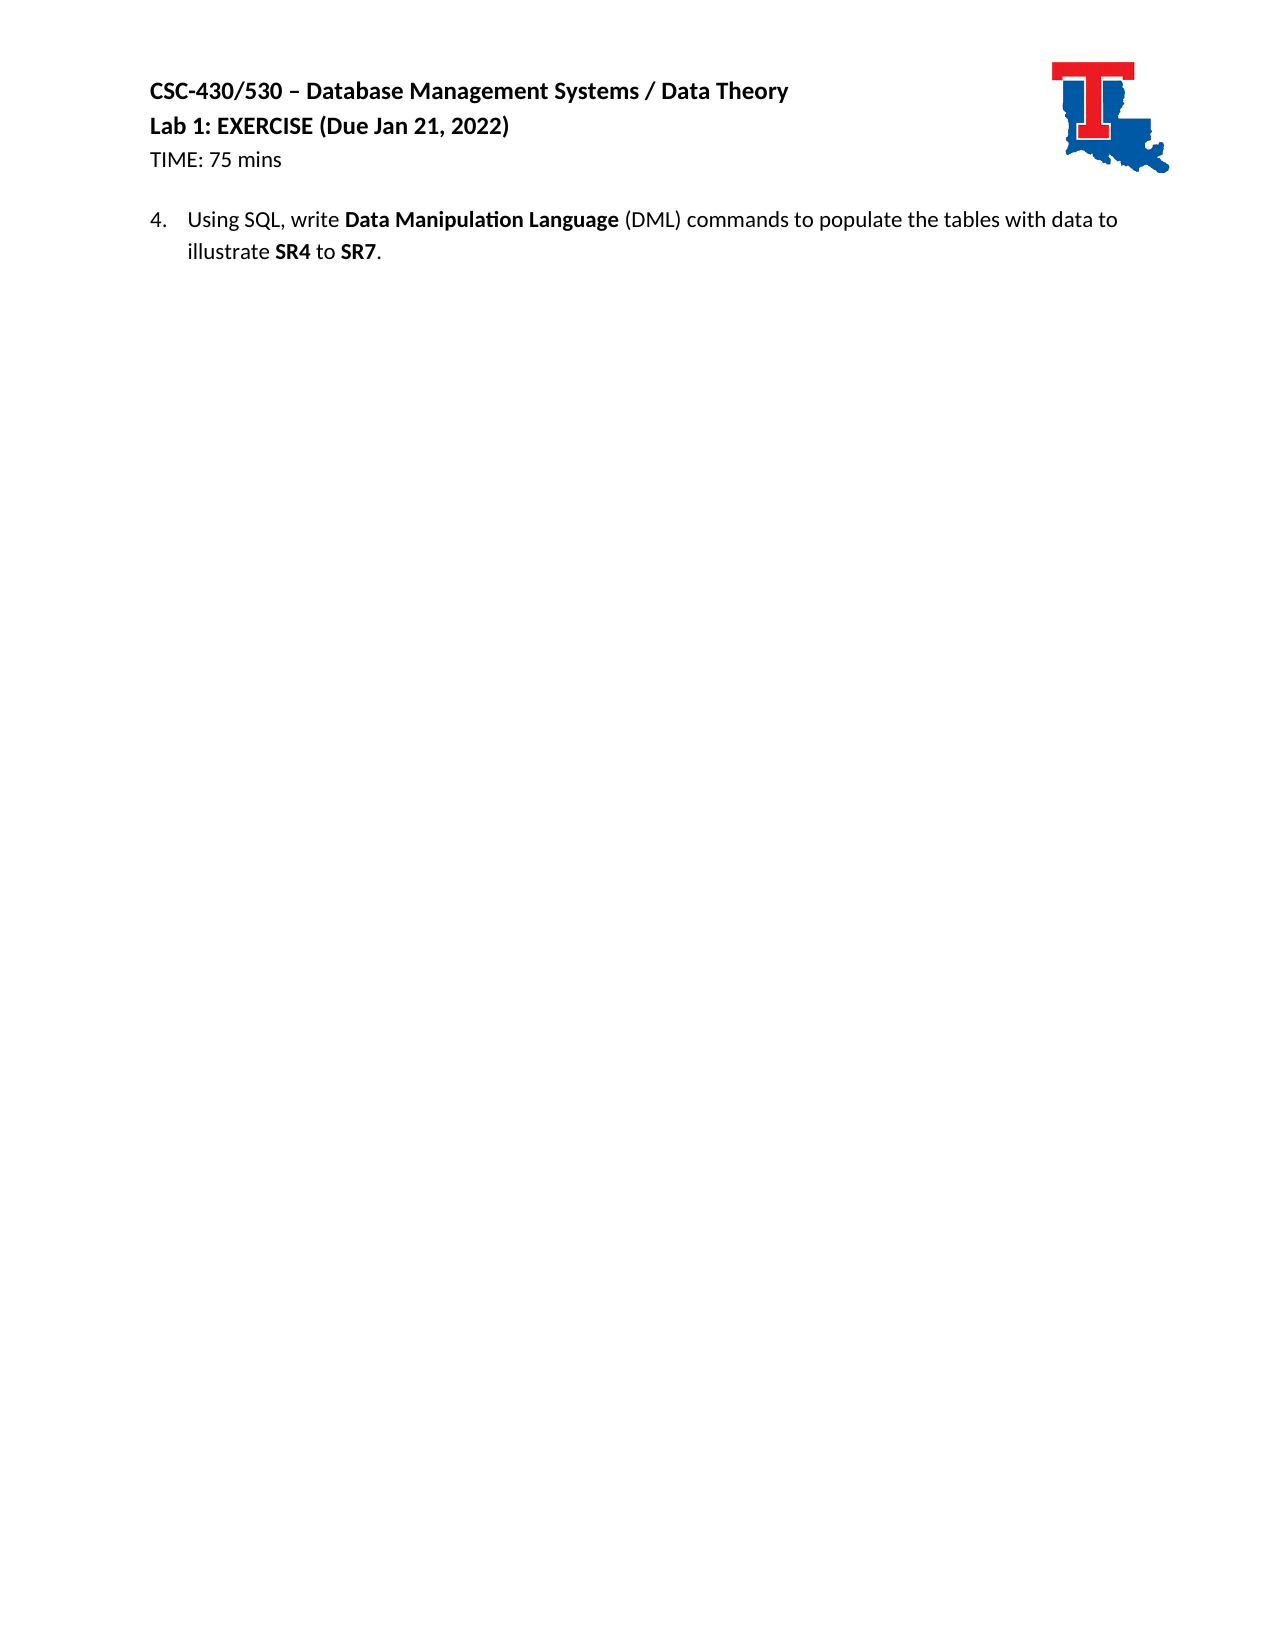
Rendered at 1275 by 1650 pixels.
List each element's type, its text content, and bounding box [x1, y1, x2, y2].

picture [1047, 57, 1173, 177]
list Using SQL, write Data Manipulation Language (DML) commands to populate the tables with data to illustrate SR4 to SR7. [150, 205, 1125, 265]
